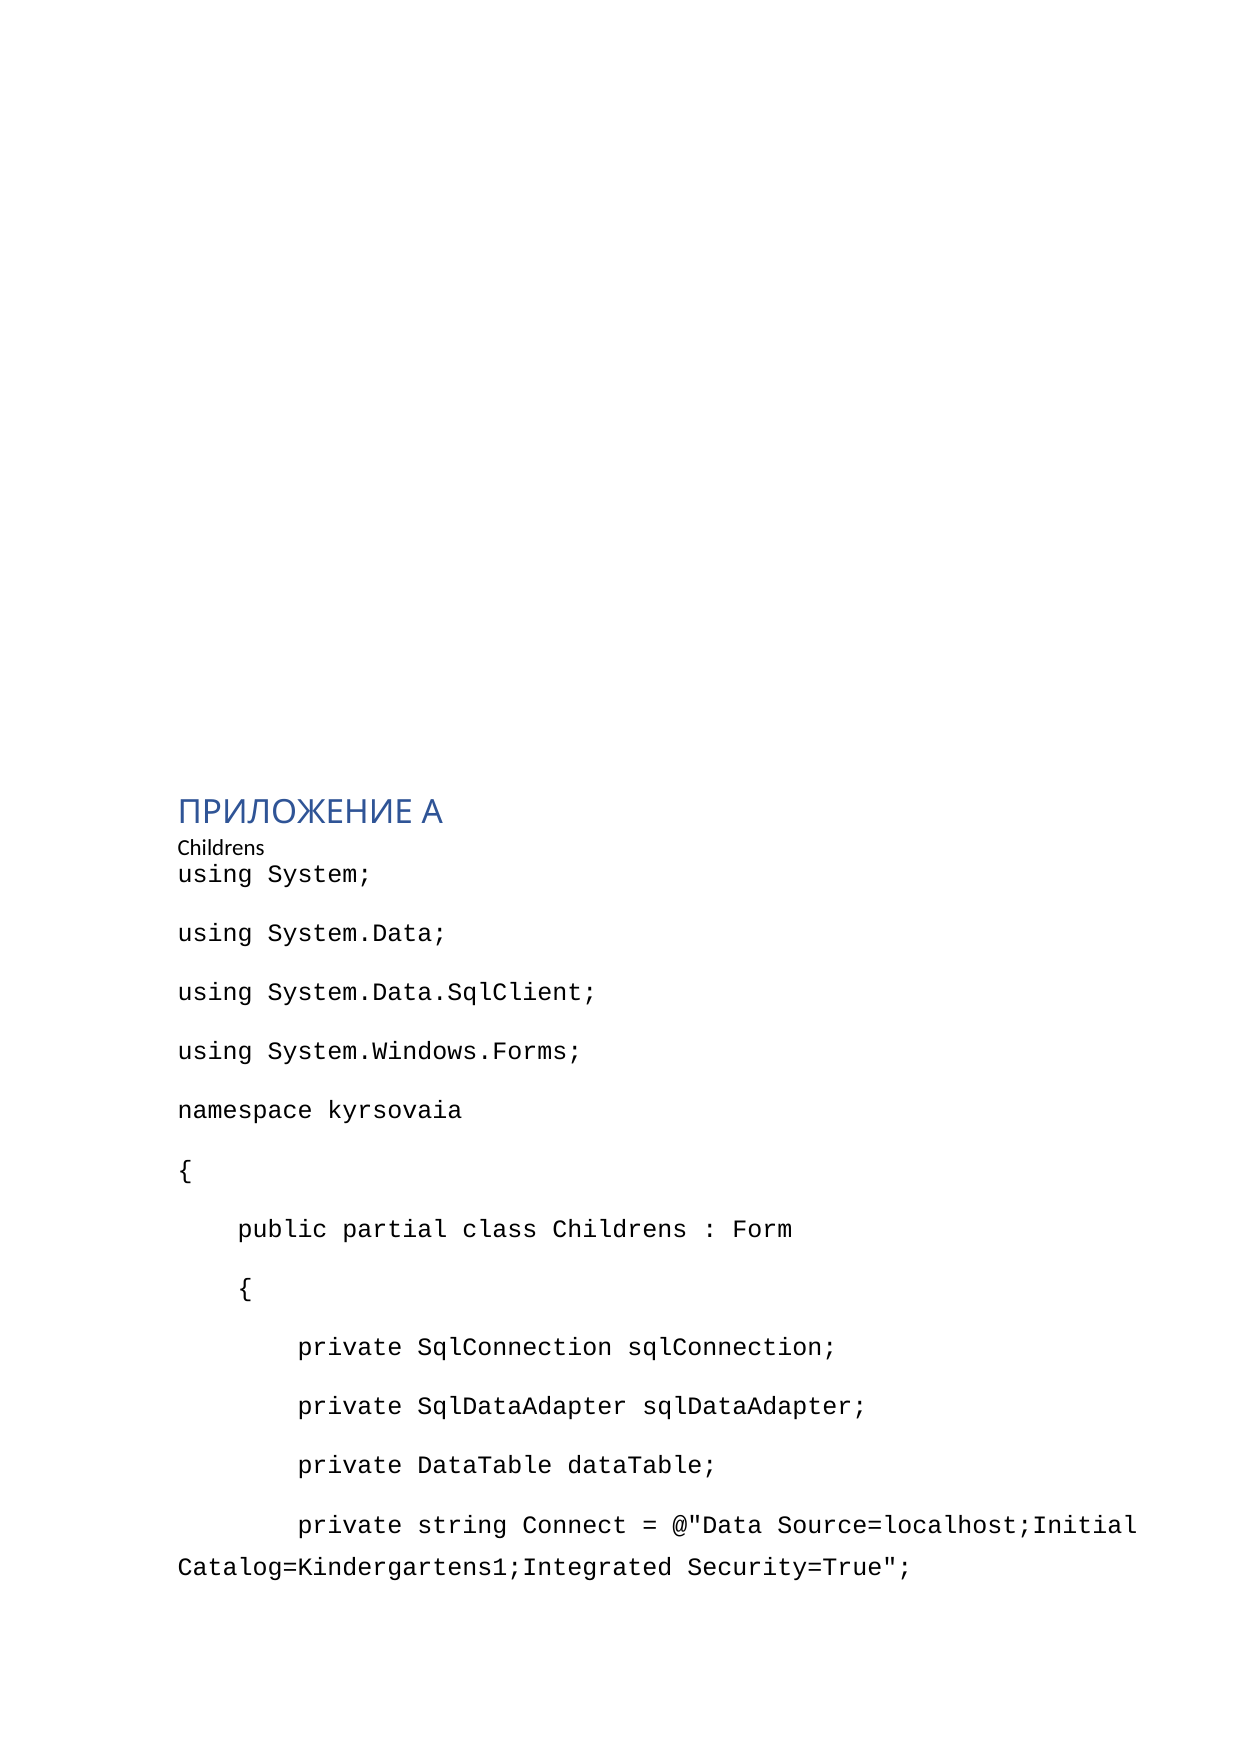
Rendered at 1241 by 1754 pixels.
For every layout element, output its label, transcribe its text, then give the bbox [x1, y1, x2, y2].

text { [177, 1276, 1152, 1304]
text private string Connect = @"Data Source=localhost;Initial Catalog=Kindergartens1;Integrated Security=True"; [177, 1512, 1152, 1583]
text { [177, 1157, 1152, 1186]
text private DataTable dataTable; [177, 1453, 1152, 1481]
text using System.Data; [177, 921, 1152, 949]
text using System; [177, 861, 1152, 890]
text private SqlConnection sqlConnection; [177, 1335, 1152, 1363]
text Childrens [177, 833, 1152, 861]
text private SqlDataAdapter sqlDataAdapter; [177, 1394, 1152, 1422]
text using System.Windows.Forms; [177, 1039, 1152, 1067]
text ПРИЛОЖЕНИЕ А [177, 788, 1152, 833]
text using System.Data.SqlClient; [177, 980, 1152, 1008]
text namespace kyrsovaia [177, 1098, 1152, 1126]
text public partial class Childrens : Form [177, 1216, 1152, 1245]
